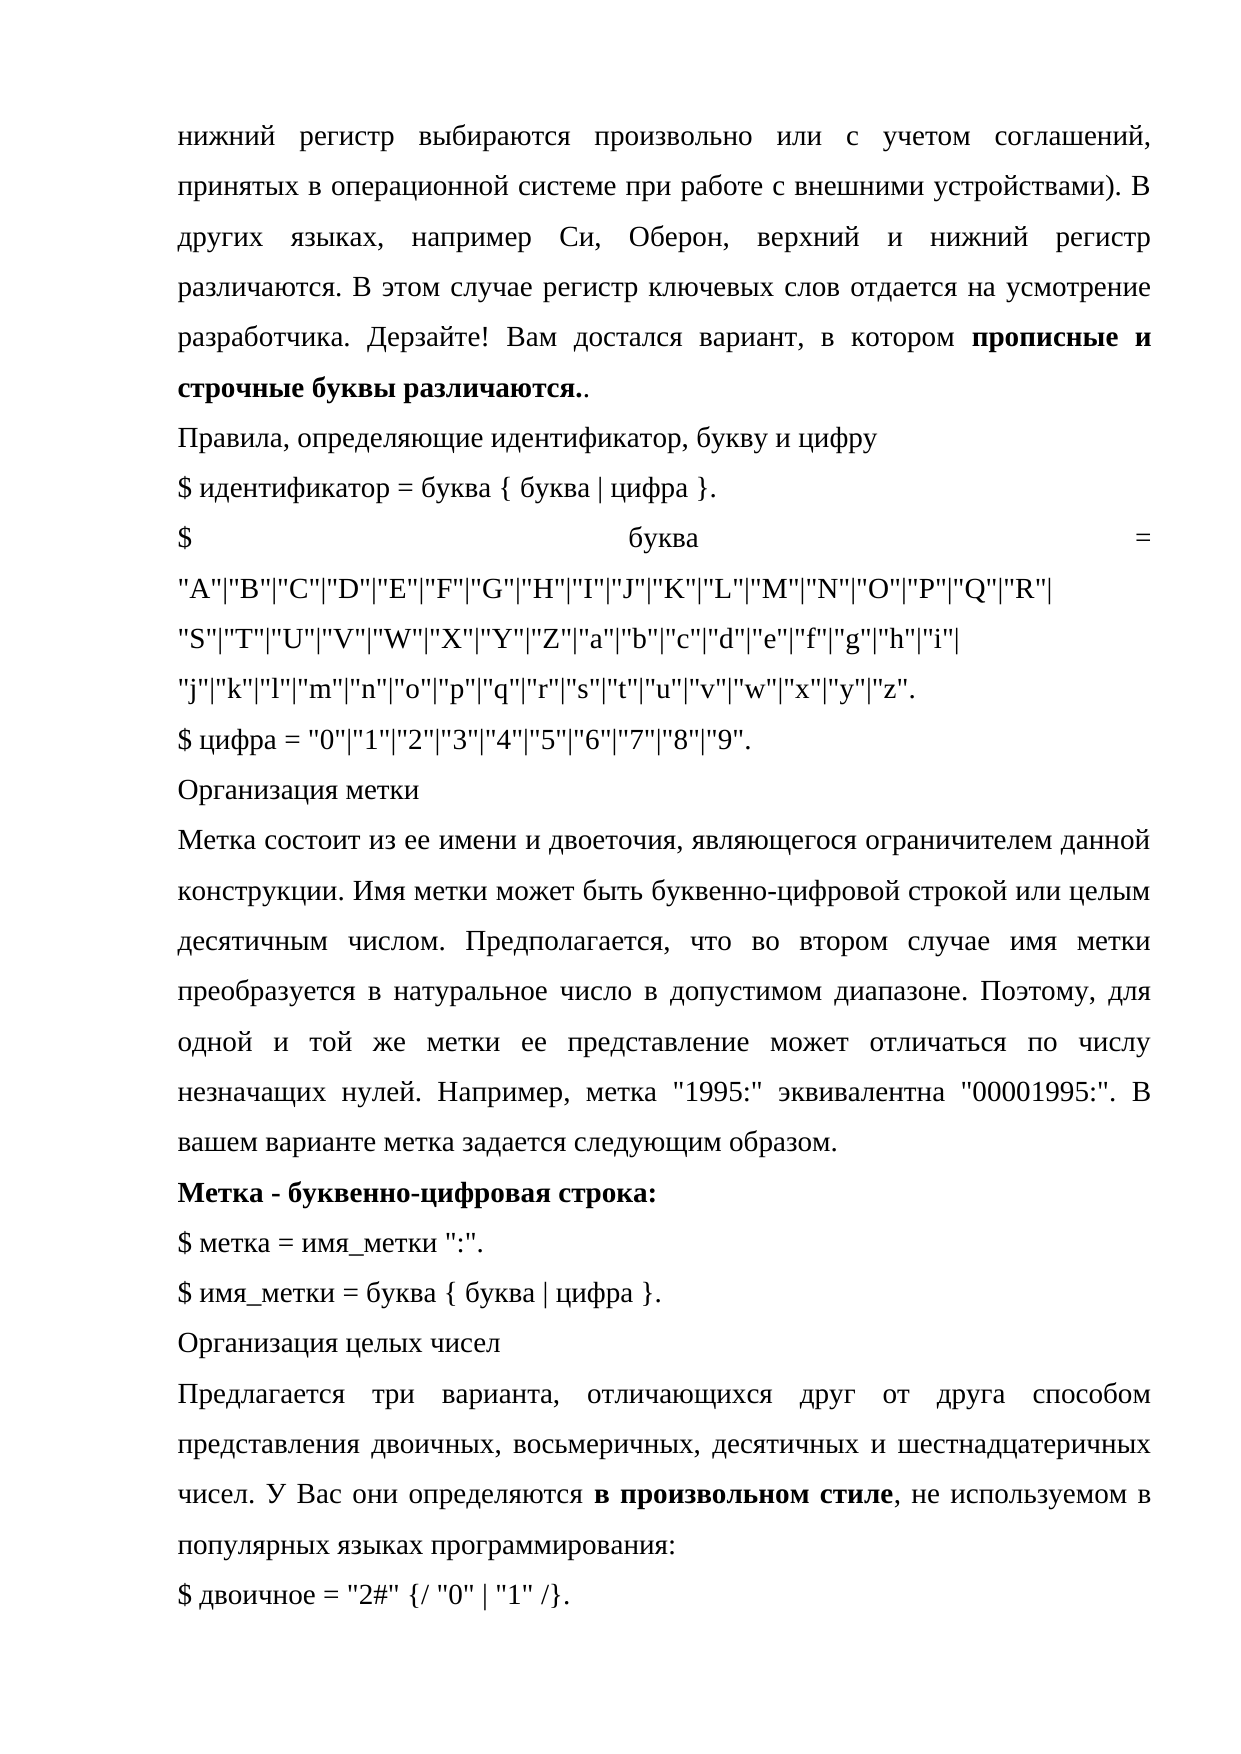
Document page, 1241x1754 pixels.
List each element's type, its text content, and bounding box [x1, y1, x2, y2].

text "j"|"k"|"l"|"m"|"n"|"o"|"p"|"q"|"r"|"s"|"t"|"u"|"v"|"w"|"x"|"y"|"z". [177, 672, 1152, 705]
text "S"|"T"|"U"|"V"|"W"|"X"|"Y"|"Z"|"a"|"b"|"c"|"d"|"e"|"f"|"g"|"h"|"i"| [177, 621, 1152, 655]
text $ двоичное = "2#" {/ "0" | "1" /}. [177, 1577, 1152, 1611]
text Организация метки [177, 772, 1152, 806]
text $ буква = "A"|"B"|"C"|"D"|"E"|"F"|"G"|"H"|"I"|"J"|"K"|"L"|"M"|"N"|"O"|"P"|"Q"|"R"| [177, 521, 1152, 604]
text $ метка = имя_метки ":". [177, 1225, 1152, 1258]
text Правила, определяющие идентификатор, букву и цифру [177, 420, 1152, 453]
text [177, 118, 1152, 403]
text Организация целых чисел [177, 1326, 1152, 1359]
text Метка - буквенно-цифровая строка: [177, 1175, 1152, 1208]
text Метка состоит из ее имени и двоеточия, являющегося ограничителем данной конструкции. Имя метки может быть буквенно-цифровой строкой или целым десятичным числом. Предполагается, что во втором случае имя метки преобразуется в натуральное число в допустимом диапазоне. Поэтому, для одной и той же метки ее представление может отличаться по числу незначащих нулей. Например, метка "1995:" эквивалентна "00001995:". В вашем варианте метка задается следующим образом. [177, 822, 1152, 1158]
text $ идентификатор = буква { буква | цифра }. [177, 470, 1152, 504]
text $ имя_метки = буква { буква | цифра }. [177, 1275, 1152, 1309]
text $ цифра = "0"|"1"|"2"|"3"|"4"|"5"|"6"|"7"|"8"|"9". [177, 722, 1152, 755]
text Предлагается три варианта, отличающихся друг от друга способом представления двоичных, восьмеричных, десятичных и шестнадцатеричных чисел. У Вас они определяются в произвольном стиле, не используемом в популярных языках программирования: [177, 1376, 1152, 1560]
